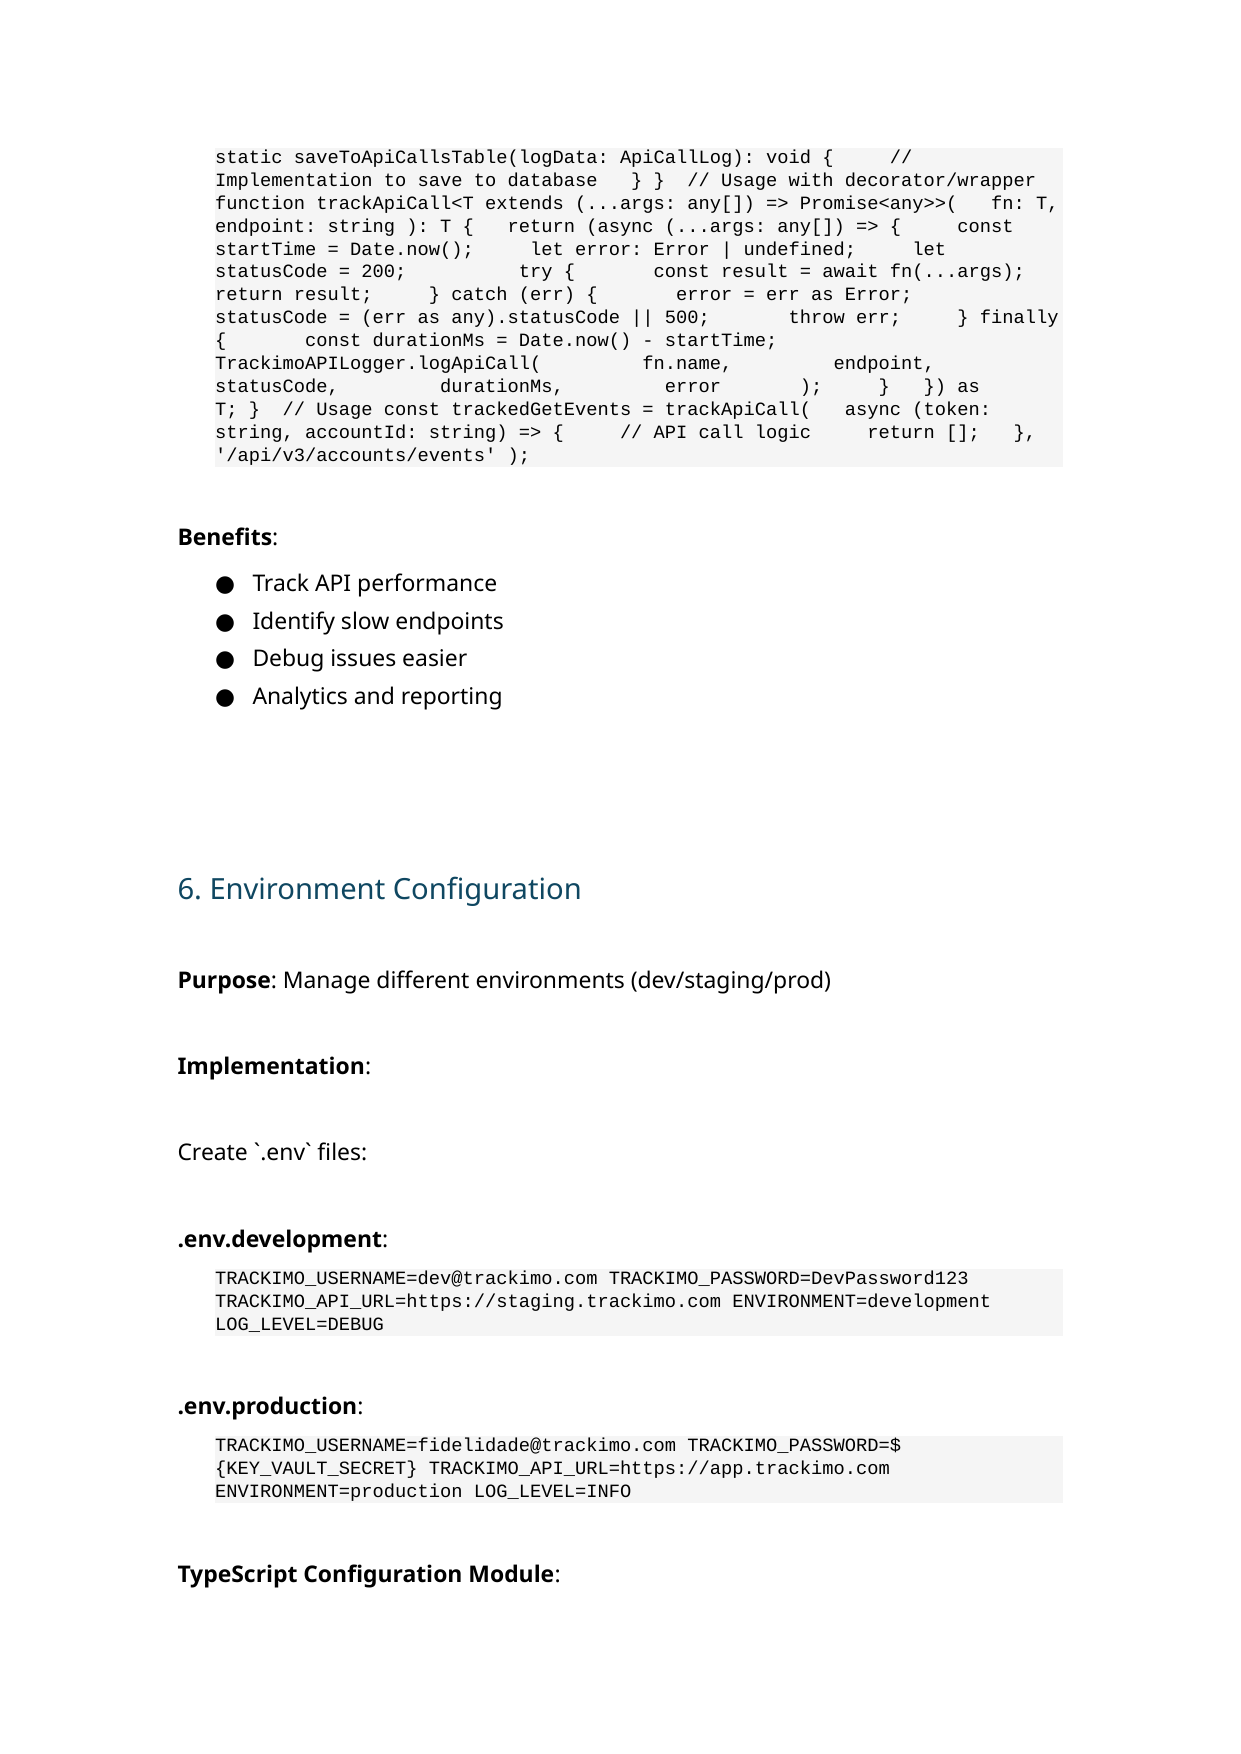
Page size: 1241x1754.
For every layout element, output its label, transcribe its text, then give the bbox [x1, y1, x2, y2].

text TRACKIMO_USERNAME=dev@trackimo.com TRACKIMO_PASSWORD=DevPassword123 TRACKIMO_API_URL=https://staging.trackimo.com ENVIRONMENT=development LOG_LEVEL=DEBUG [215, 1269, 1063, 1336]
list Analytics and reporting [215, 680, 1063, 711]
list Track API performance [215, 567, 1063, 598]
subtitle 6. Environment Configuration [177, 868, 1063, 908]
text Implementation: [177, 1050, 1063, 1081]
text TypeScript Configuration Module: [177, 1557, 1063, 1589]
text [215, 148, 1063, 467]
text Benefits: [177, 521, 1063, 552]
list Identify slow endpoints [215, 605, 1063, 636]
text Create `.env` files: [177, 1136, 1063, 1167]
text Purpose: Manage different environments (dev/staging/prod) [177, 964, 1063, 995]
list Debug issues easier [215, 642, 1063, 673]
text .env.development: [177, 1222, 1063, 1254]
text .env.production: [177, 1390, 1063, 1421]
text TRACKIMO_USERNAME=fidelidade@trackimo.com TRACKIMO_PASSWORD=${KEY_VAULT_SECRET} TRACKIMO_API_URL=https://app.trackimo.com ENVIRONMENT=production LOG_LEVEL=INFO [215, 1436, 1063, 1503]
